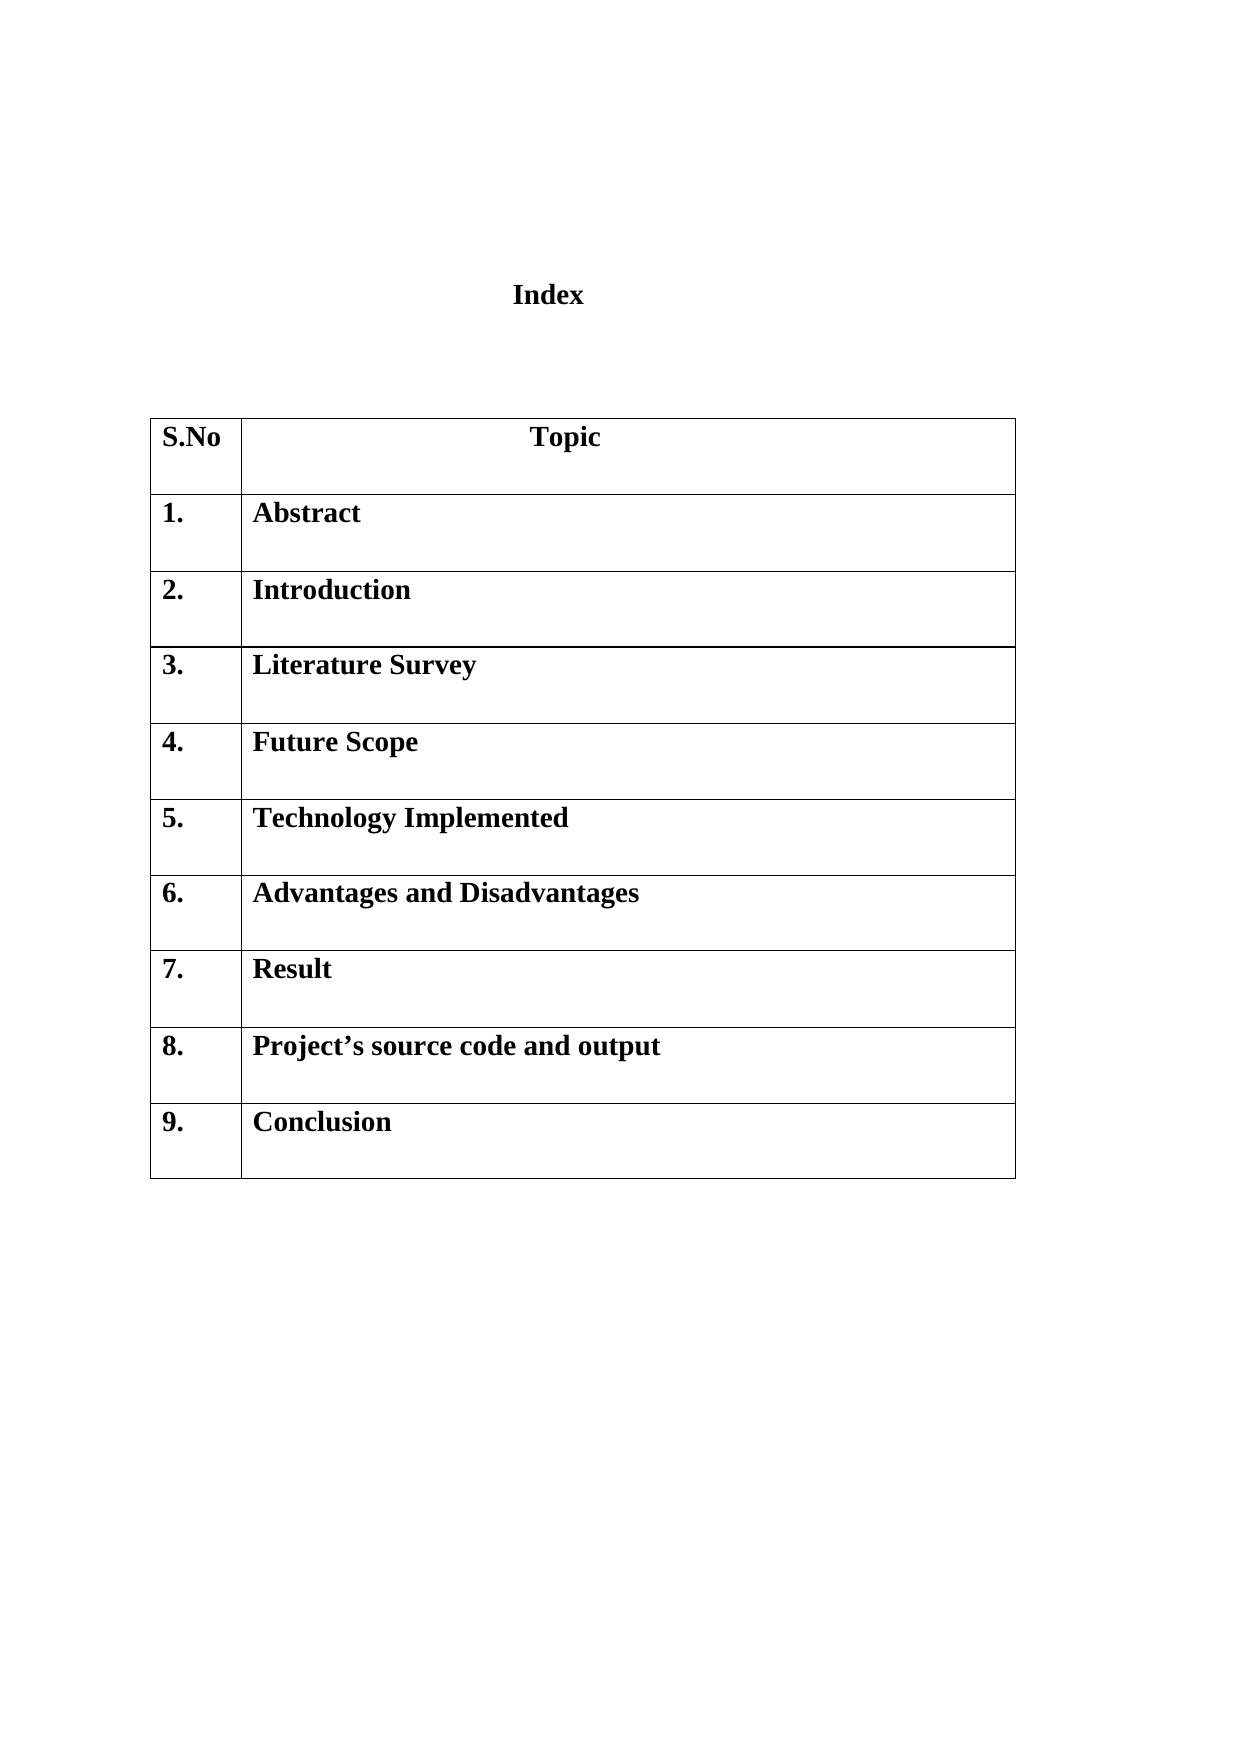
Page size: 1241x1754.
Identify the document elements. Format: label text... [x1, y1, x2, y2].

table_cell 5. [151, 800, 241, 874]
table_cell Technology Implemented [242, 800, 1015, 874]
table_cell 7. [151, 951, 241, 1027]
table_cell Project’s source code and output [242, 1028, 1015, 1103]
table_cell 4. [151, 724, 241, 799]
table_cell 6. [151, 876, 241, 950]
text Index [150, 277, 1090, 311]
table_cell Result [242, 951, 1015, 1027]
table_cell Future Scope [242, 724, 1015, 799]
table_cell 9. [151, 1104, 241, 1178]
table_cell Introduction [242, 572, 1015, 646]
table_cell 2. [151, 572, 241, 646]
table_header S.No [151, 419, 241, 494]
table_cell Literature Survey [242, 648, 1015, 723]
table_cell Advantages and Disadvantages [242, 876, 1015, 950]
table_cell Conclusion [242, 1104, 1015, 1178]
table_header Topic [242, 419, 1015, 494]
table_cell 3. [151, 648, 241, 723]
table_cell 1. [151, 495, 241, 571]
table_cell Abstract [242, 495, 1015, 571]
table_cell 8. [151, 1028, 241, 1103]
